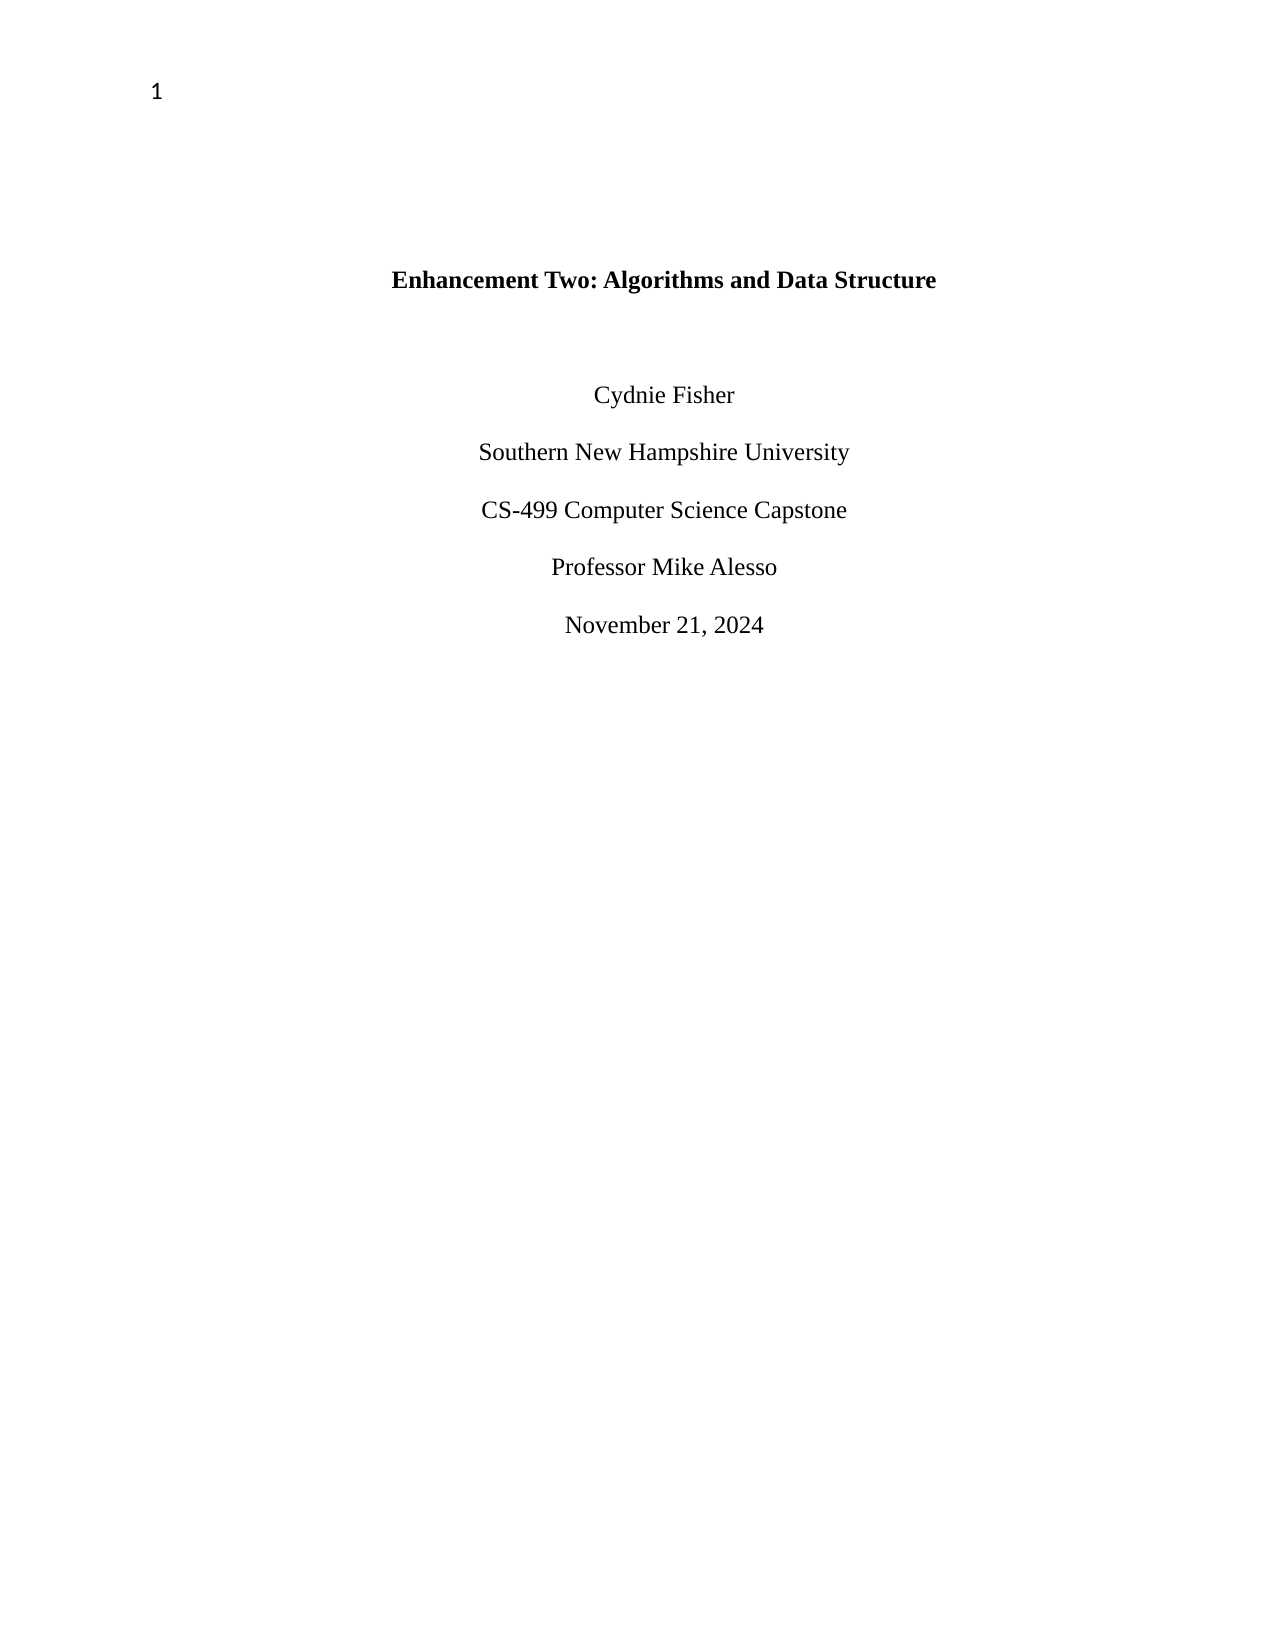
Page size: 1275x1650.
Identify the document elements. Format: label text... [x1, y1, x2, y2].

text November 21, 2024 [150, 610, 1125, 639]
text Cydnie Fisher [150, 380, 1125, 409]
text Enhancement Two: Algorithms and Data Structure [150, 265, 1125, 294]
text Southern New Hampshire University [150, 437, 1125, 466]
text CS-499 Computer Science Capstone [150, 495, 1125, 524]
text Professor Mike Alesso [150, 552, 1125, 581]
